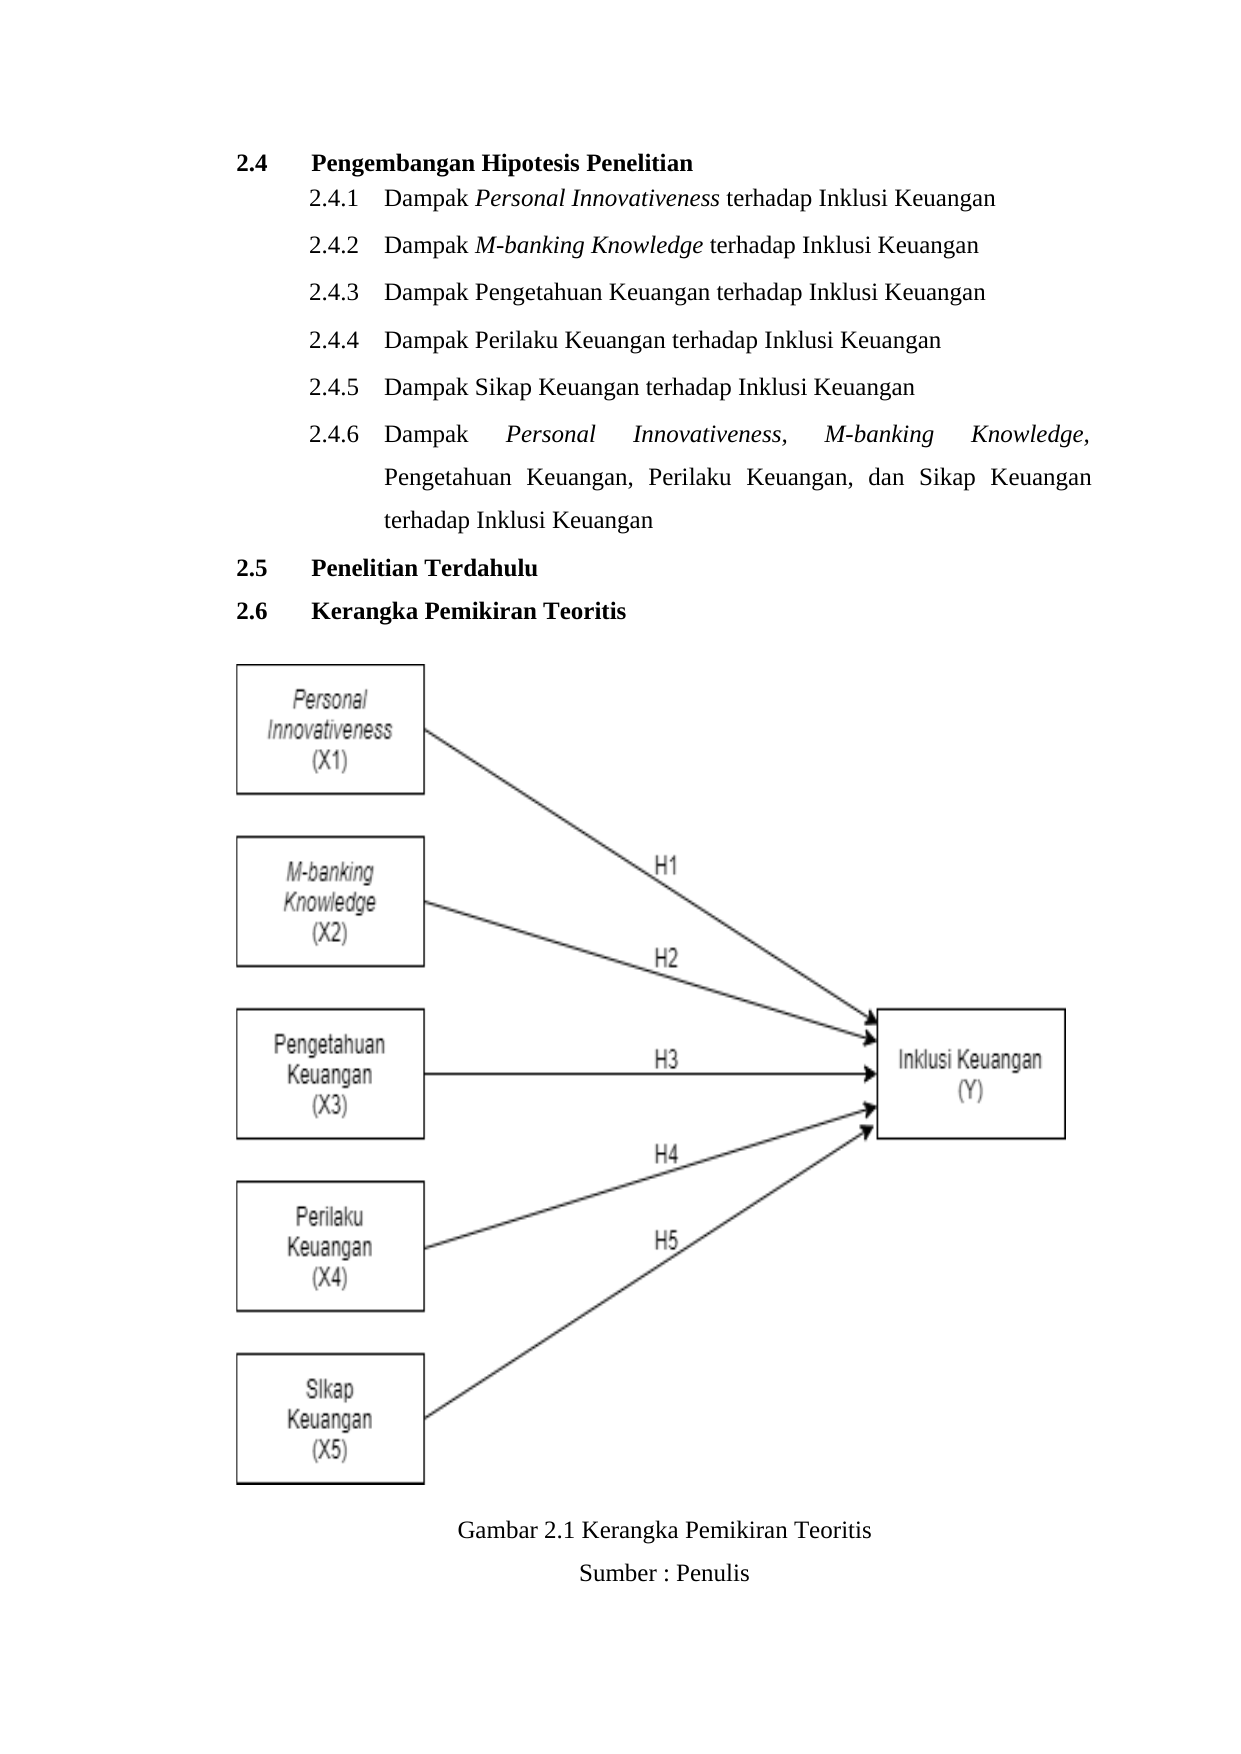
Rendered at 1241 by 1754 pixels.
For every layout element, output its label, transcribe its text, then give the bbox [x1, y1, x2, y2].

subtitle Dampak Perilaku Keuangan terhadap Inklusi Keuangan [309, 325, 1092, 353]
subtitle Dampak Sikap Keuangan terhadap Inklusi Keuangan [309, 372, 1092, 401]
text Sumber : Penulis [236, 1558, 1092, 1587]
subtitle Dampak M-banking Knowledge terhadap Inklusi Keuangan [309, 230, 1092, 259]
subtitle Dampak Personal Innovativeness, M-banking Knowledge, Pengetahuan Keuangan, Perilaku Keuangan, dan Sikap Keuangan terhadap Inklusi Keuangan [309, 419, 1092, 534]
text Gambar 2.1 Kerangka Pemikiran Teoritis [236, 1515, 1092, 1544]
subtitle Dampak Personal Innovativeness terhadap Inklusi Keuangan [309, 183, 1092, 212]
subtitle Pengembangan Hipotesis Penelitian [236, 148, 1092, 176]
subtitle Penelitian Terdahulu [236, 553, 1092, 582]
subtitle Dampak Pengetahuan Keuangan terhadap Inklusi Keuangan [309, 277, 1092, 306]
picture [236, 664, 1066, 1485]
subtitle Kerangka Pemikiran Teoritis [236, 596, 1092, 625]
